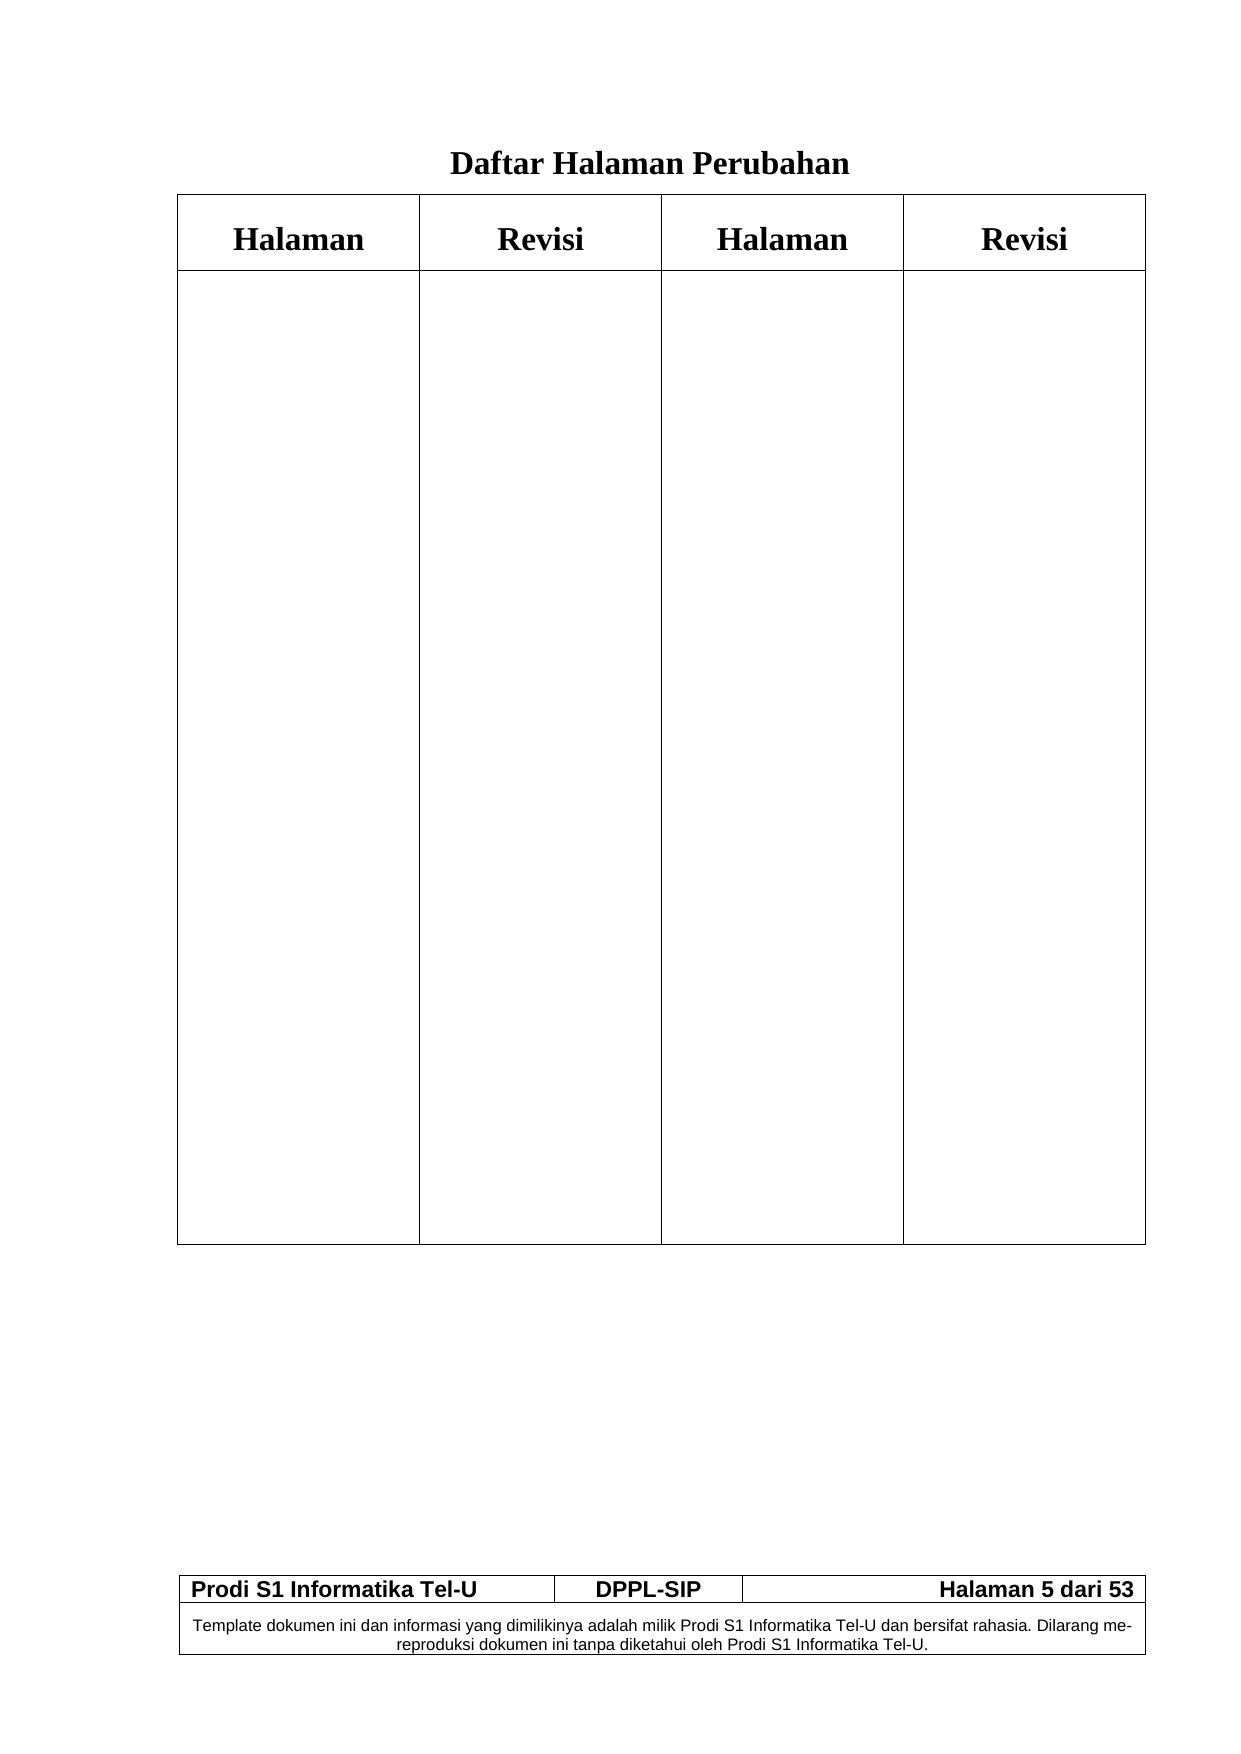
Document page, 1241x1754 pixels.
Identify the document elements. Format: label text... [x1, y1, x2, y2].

title Daftar Halaman Perubahan [177, 143, 1122, 181]
table_header Revisi [420, 195, 661, 270]
table_cell [904, 271, 1145, 1244]
table_cell [420, 271, 661, 1244]
table_header Revisi [904, 195, 1145, 270]
table_header Halaman [178, 195, 419, 270]
table_cell [662, 271, 903, 1244]
table_header Halaman [662, 195, 903, 270]
table_cell [178, 271, 419, 1244]
